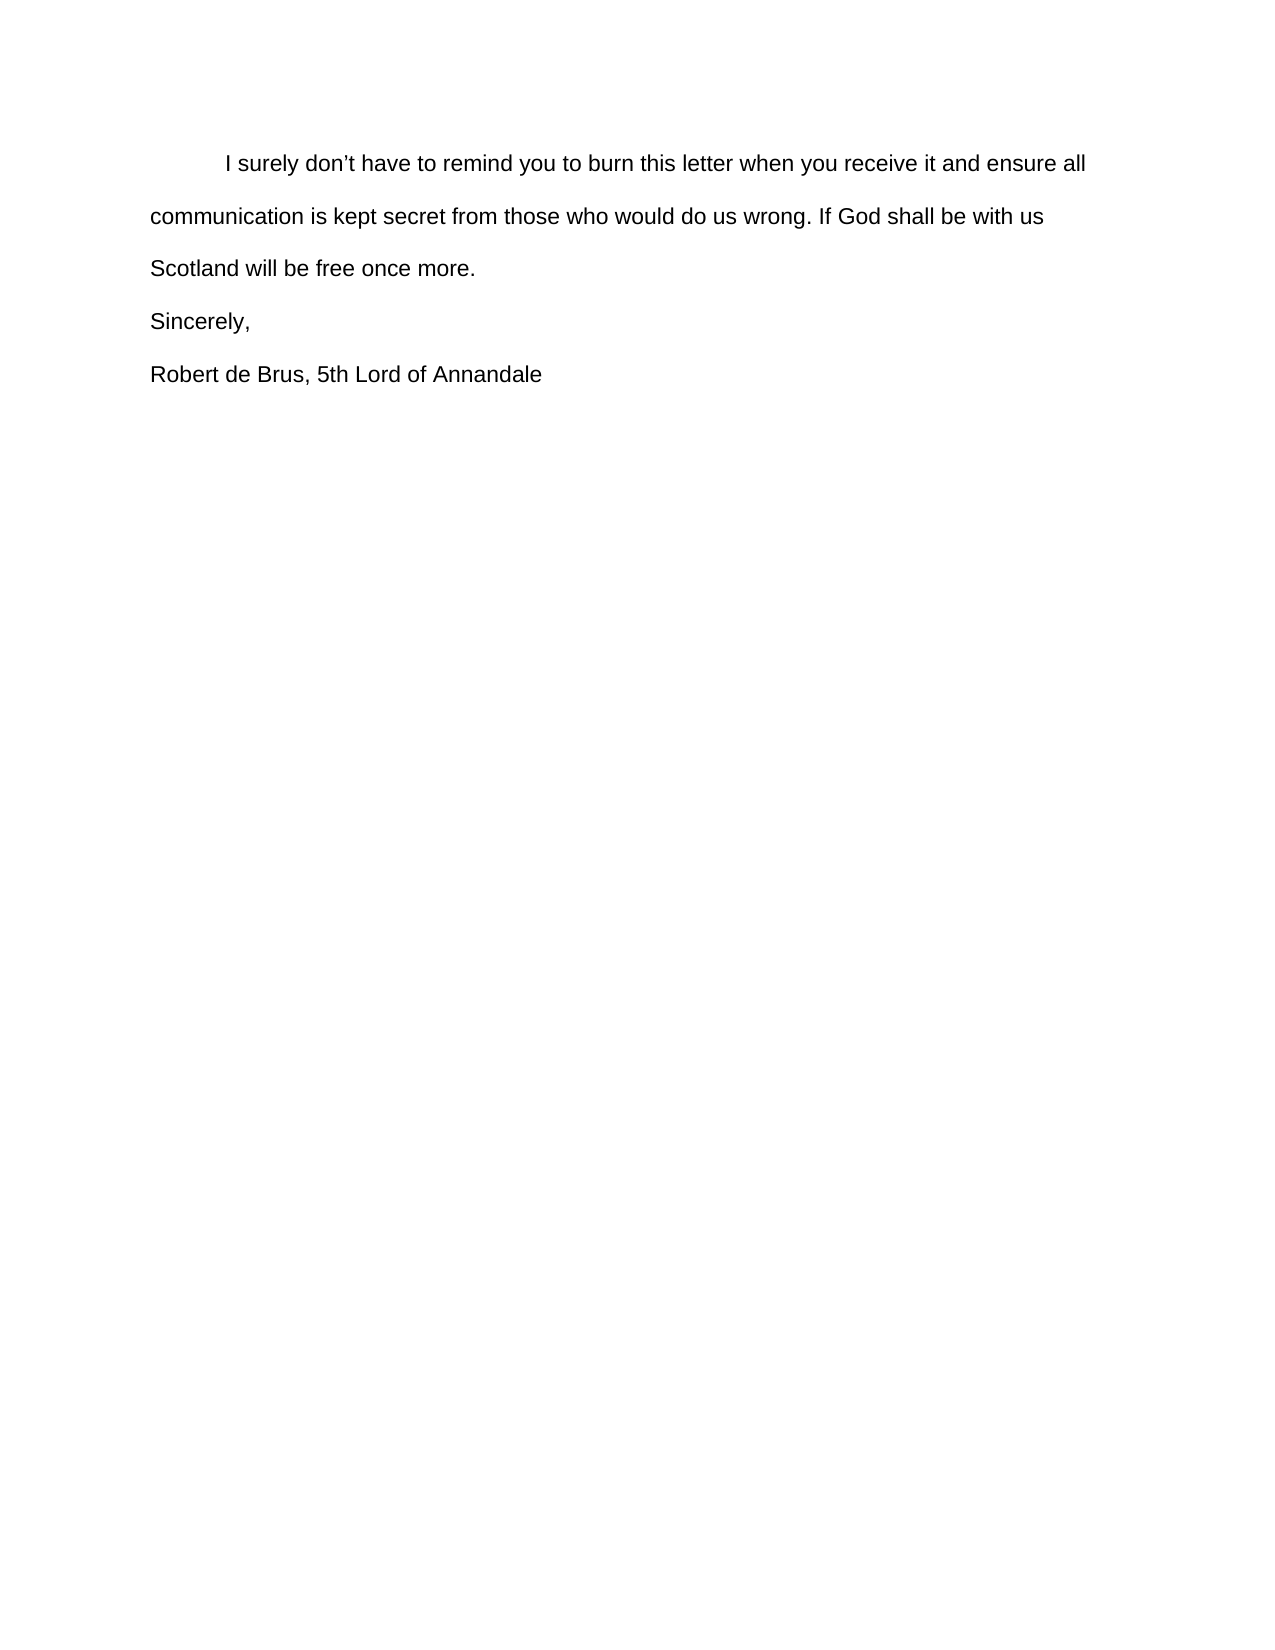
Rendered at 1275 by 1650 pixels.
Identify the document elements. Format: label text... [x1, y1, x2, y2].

text Sincerely, [150, 308, 1125, 334]
text I surely don’t have to remind you to burn this letter when you receive it and ensure all communication is kept secret from those who would do us wrong. If God shall be with us Scotland will be free once more. [150, 150, 1125, 282]
text Robert de Brus, 5th Lord of Annandale [150, 361, 1125, 387]
